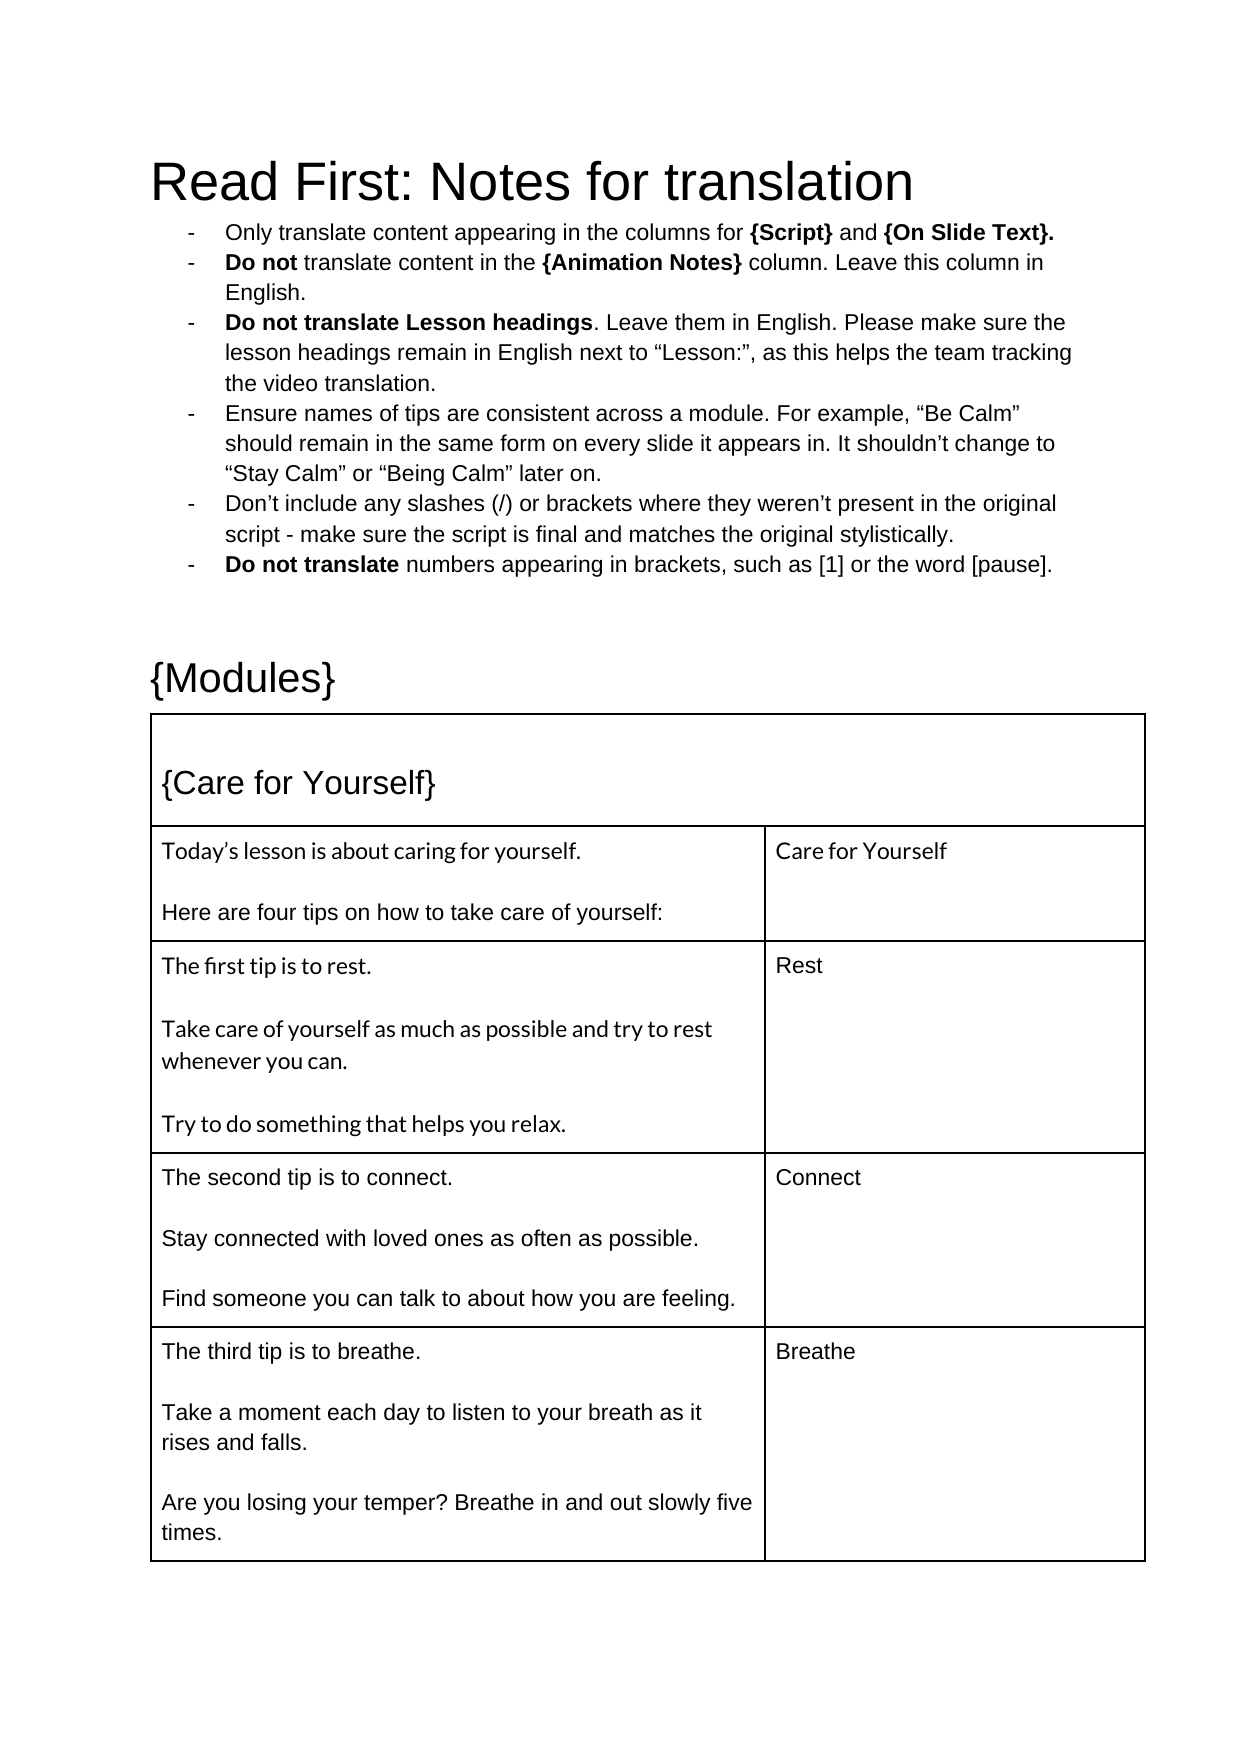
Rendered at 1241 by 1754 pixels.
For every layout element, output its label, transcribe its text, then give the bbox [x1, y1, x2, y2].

list Don’t include any slashes (/) or brackets where they weren’t present in the original script - make sure the script is final and matches the original stylistically. [187, 490, 1090, 547]
table_cell Rest [766, 942, 1144, 1152]
table_cell Breathe [766, 1328, 1144, 1560]
table_cell Today’s lesson is about caring for yourself. Here are four tips on how to take care of yourself: [152, 827, 764, 939]
table_cell The third tip is to breathe. Take a moment each day to listen to your breath as it rises and falls. Are you losing your temper? Breathe in and out slowly five times. [152, 1328, 764, 1560]
table_cell The first tip is to rest. Take care of yourself as much as possible and try to rest whenever you can. Try to do something that helps you relax. [152, 942, 764, 1152]
list Ensure names of tips are consistent across a module. For example, “Be Calm” should remain in the same form on every slide it appears in. It shouldn’t change to “Stay Calm” or “Being Calm” later on. [187, 400, 1090, 487]
list Do not translate numbers appearing in brackets, such as [1] or the word [pause]. [187, 551, 1090, 577]
table_cell The second tip is to connect. Stay connected with loved ones as often as possible. Find someone you can talk to about how you are feeling. [152, 1154, 764, 1326]
subtitle {Modules} [150, 653, 1090, 701]
list Do not translate Lesson headings. Leave them in English. Please make sure the lesson headings remain in English next to “Lesson:”, as this helps the team tracking the video translation. [187, 309, 1090, 396]
list Do not translate content in the {Animation Notes} column. Leave this column in English. [187, 249, 1090, 305]
title Read First: Notes for translation [150, 150, 1090, 212]
list Only translate content appearing in the columns for {Script} and {On Slide Text}. [187, 218, 1090, 245]
table_cell Connect [766, 1154, 1144, 1326]
table_cell Care for Yourself [766, 827, 1144, 939]
table_header {Care for Yourself} [152, 715, 1144, 825]
